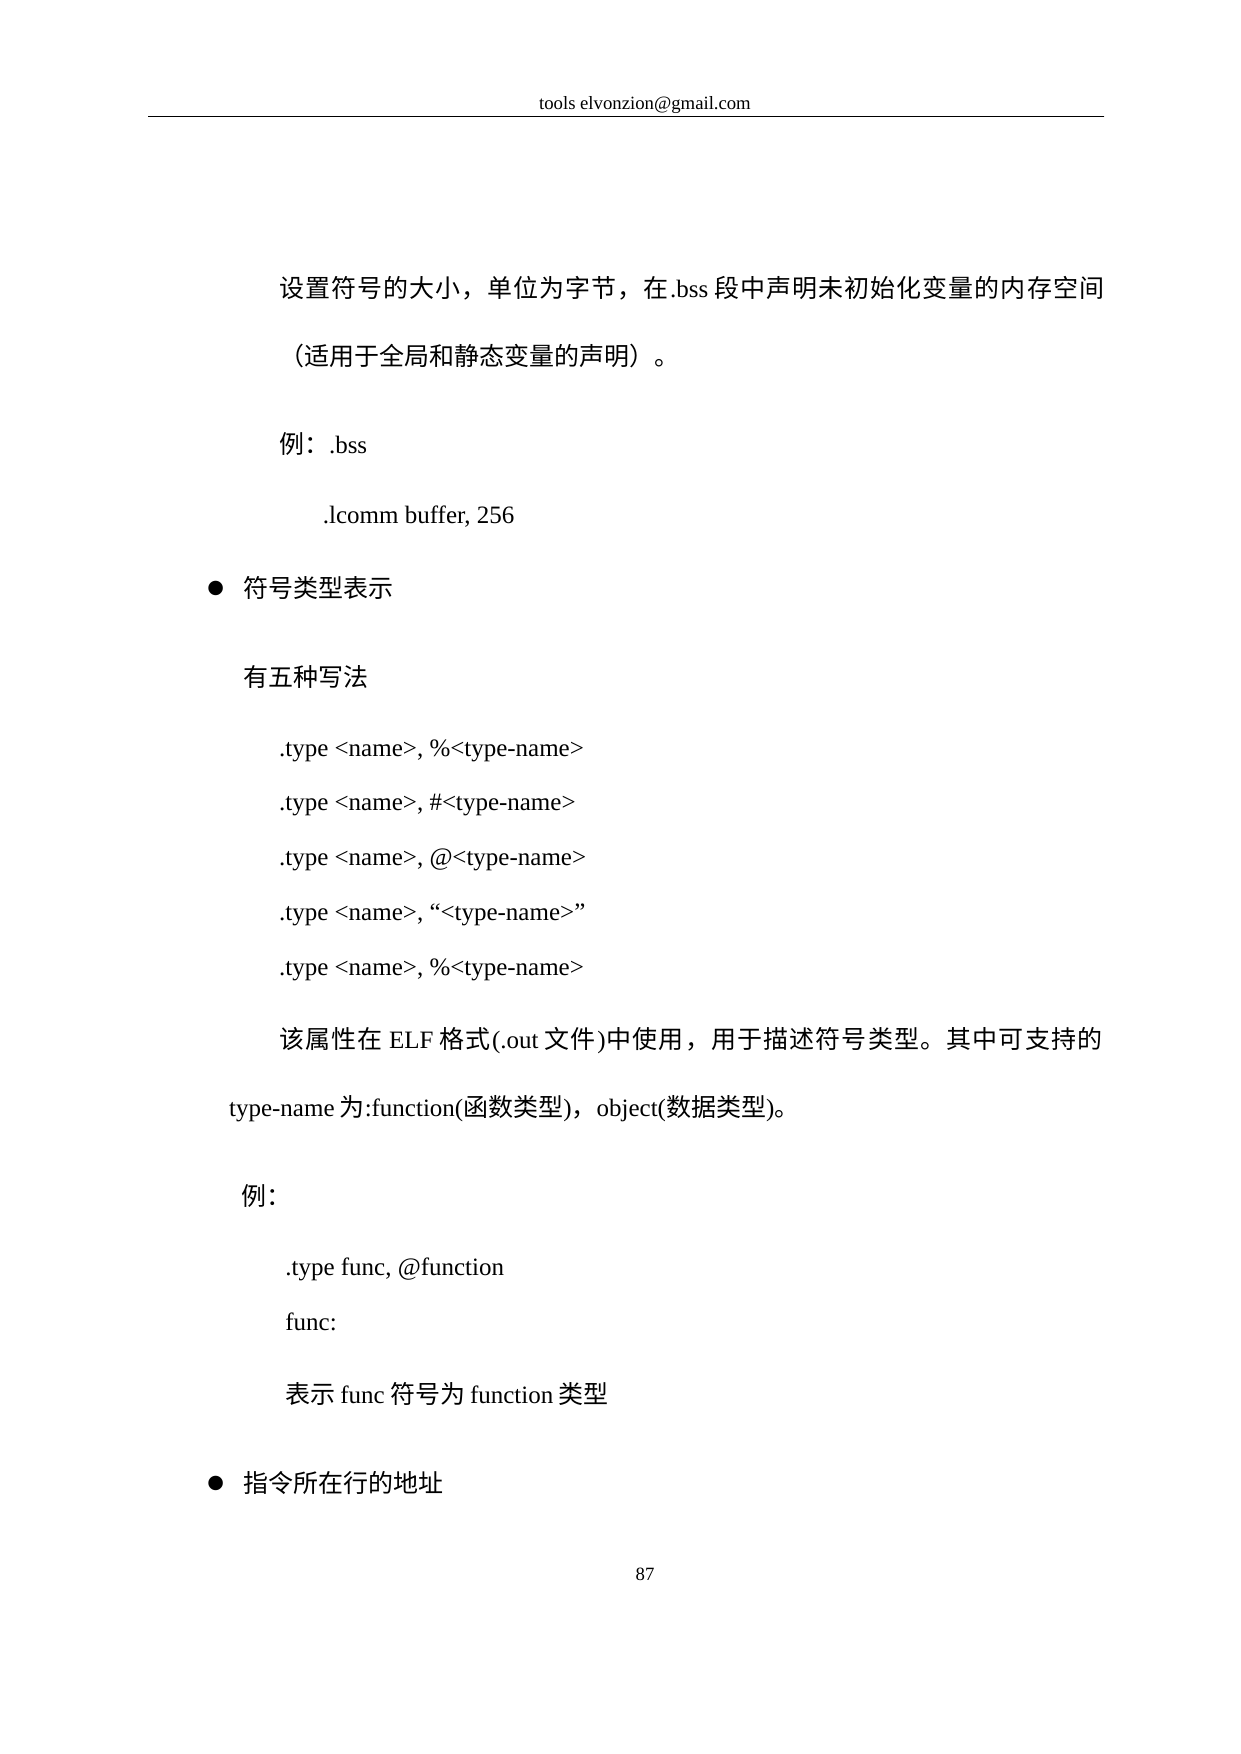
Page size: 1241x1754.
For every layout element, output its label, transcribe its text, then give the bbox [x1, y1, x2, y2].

text .type <name>, @<type-name> [229, 840, 1104, 874]
text .type <name>, %<type-name> [229, 730, 1104, 764]
text .type func, @function [235, 1249, 1104, 1283]
text 表示func符号为function类型 [235, 1359, 1104, 1427]
text .type <name>, “<type-name>” [229, 894, 1104, 928]
list 指令所在行的地址 [206, 1448, 1104, 1516]
list 设置符号的大小，单位为字节，在.bss段中声明未初始化变量的内存空间（适用于全局和静态变量的声明）。 [279, 252, 1104, 388]
list 符号类型表示 [206, 553, 1104, 621]
text 该属性在ELF格式(.out文件)中使用，用于描述符号类型。其中可支持的type-name为:function(函数类型)，object(数据类型)。 [229, 1004, 1104, 1140]
text .type <name>, %<type-name> [229, 949, 1104, 983]
text .lcomm buffer, 256 [316, 498, 1104, 532]
list 例：.bss [279, 409, 1104, 477]
text 例： [191, 1161, 1104, 1229]
text .type <name>, #<type-name> [229, 785, 1104, 819]
text func: [235, 1304, 1104, 1338]
list 有五种写法 [243, 641, 1104, 709]
